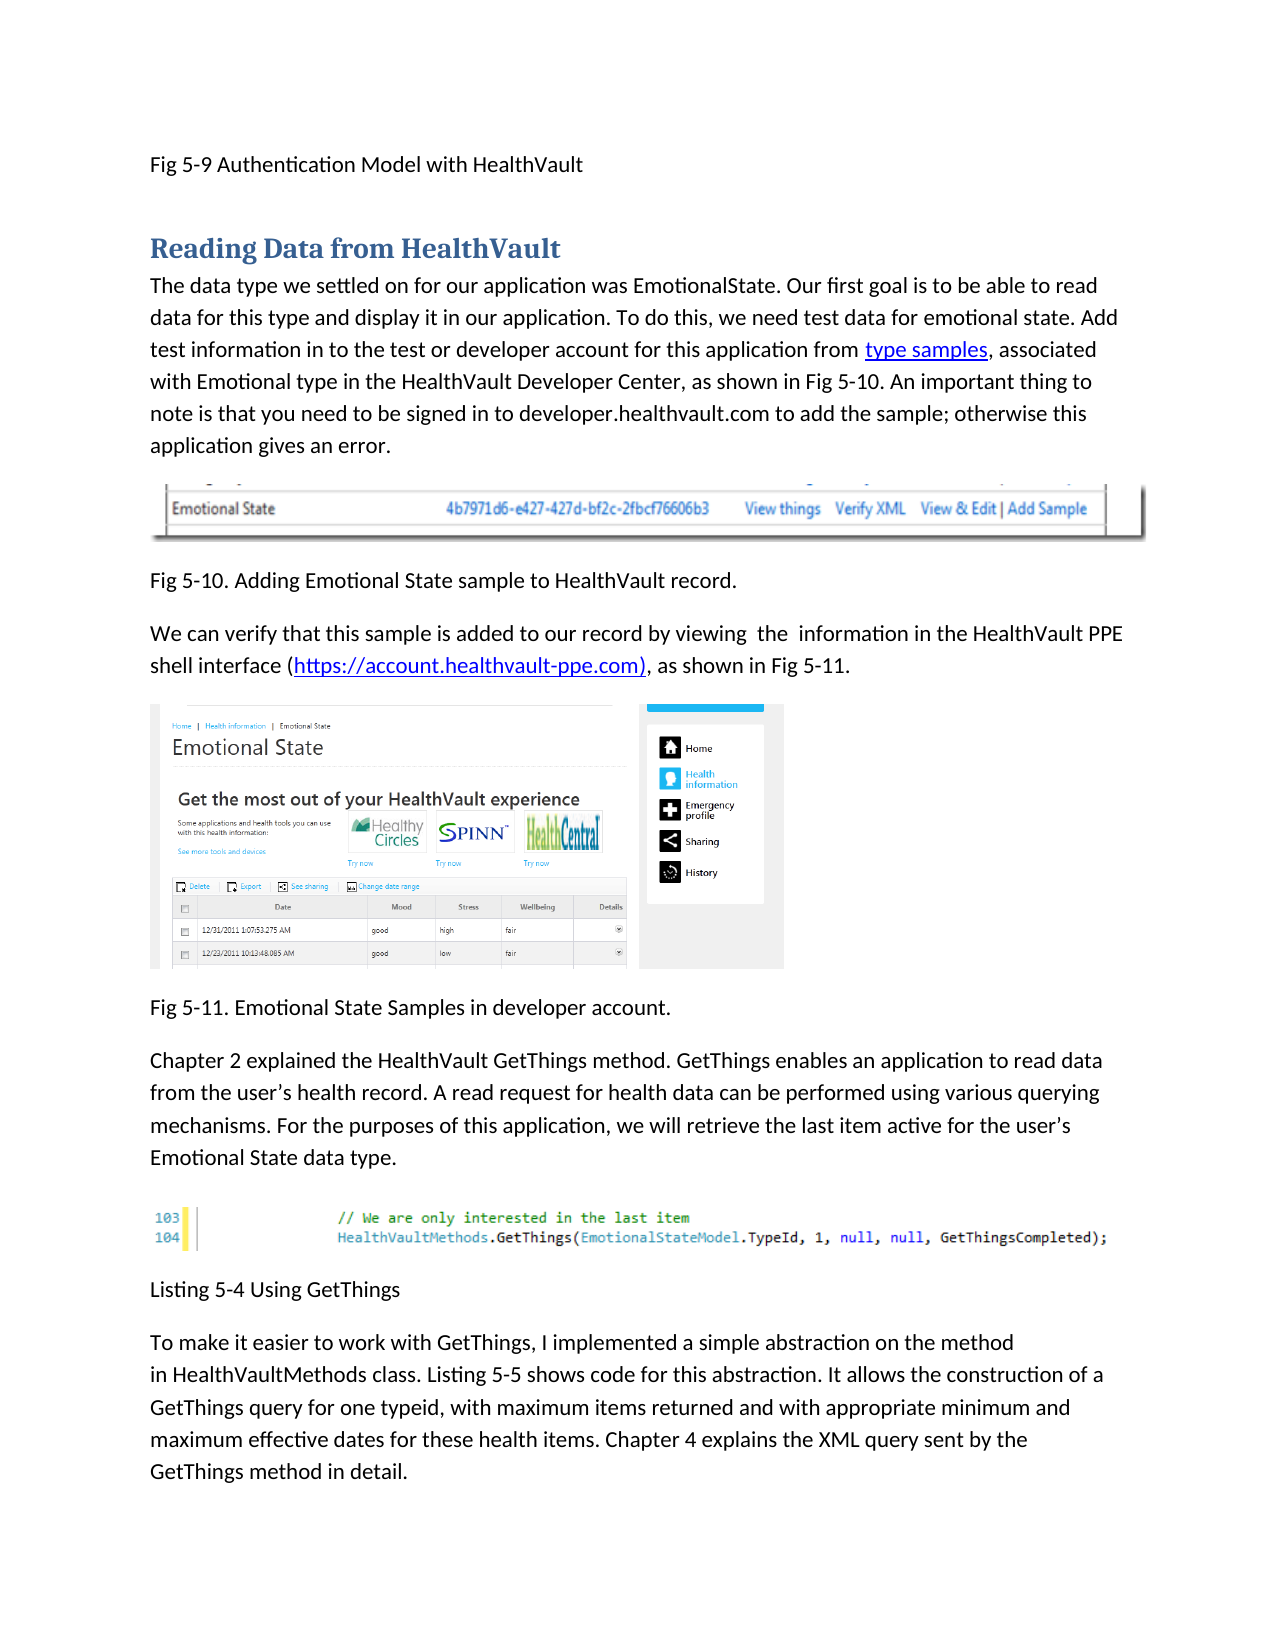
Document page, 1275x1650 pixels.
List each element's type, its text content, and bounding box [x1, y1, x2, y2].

text We can verify that this sample is added to our record by viewing the information in the HealthVault PPE shell interface (https://account.healthvault-ppe.com), as shown in Fig 5-11. [150, 619, 1125, 679]
text Fig 5-10. Adding Emotional State sample to HealthVault record. [150, 566, 1125, 594]
picture [150, 704, 784, 969]
text To make it easier to work with GetThings, I implemented a simple abstraction on the method in HealthVaultMethods class. Listing 5-5 shows code for this abstraction. It allows the construction of a GetThings query for one typeid, with maximum items returned and with appropriate minimum and maximum effective dates for these health items. Chapter 4 explains the XML query sent by the GetThings method in detail. [150, 1328, 1125, 1485]
picture [150, 484, 1147, 542]
text Chapter 2 explained the HealthVault GetThings method. GetThings enables an application to read data from the user’s health record. A read request for health data can be performed using various querying mechanisms. For the purposes of this application, we will retrieve the last item active for the user’s Emotional State data type. [150, 1046, 1125, 1207]
text Fig 5-11. Emotional State Samples in developer account. [150, 993, 1125, 1021]
picture [150, 1207, 1125, 1251]
text The data type we settled on for our application was EmotionalState. Our first goal is to be able to read data for this type and display it in our application. To do this, we need test data for emotional state. Add test information in to the test or developer account for this application from type samples, associated with Emotional type in the HealthVault Developer Center, as shown in Fig 5-10. An important thing to note is that you need to be signed in to developer.healthvault.com to add the sample; otherwise this application gives an error. [150, 271, 1125, 460]
subtitle Reading Data from HealthVault [150, 232, 1125, 266]
text Fig 5-9 Authentication Model with HealthVault [150, 150, 1125, 178]
text Listing 5-4 Using GetThings [150, 1275, 1125, 1303]
